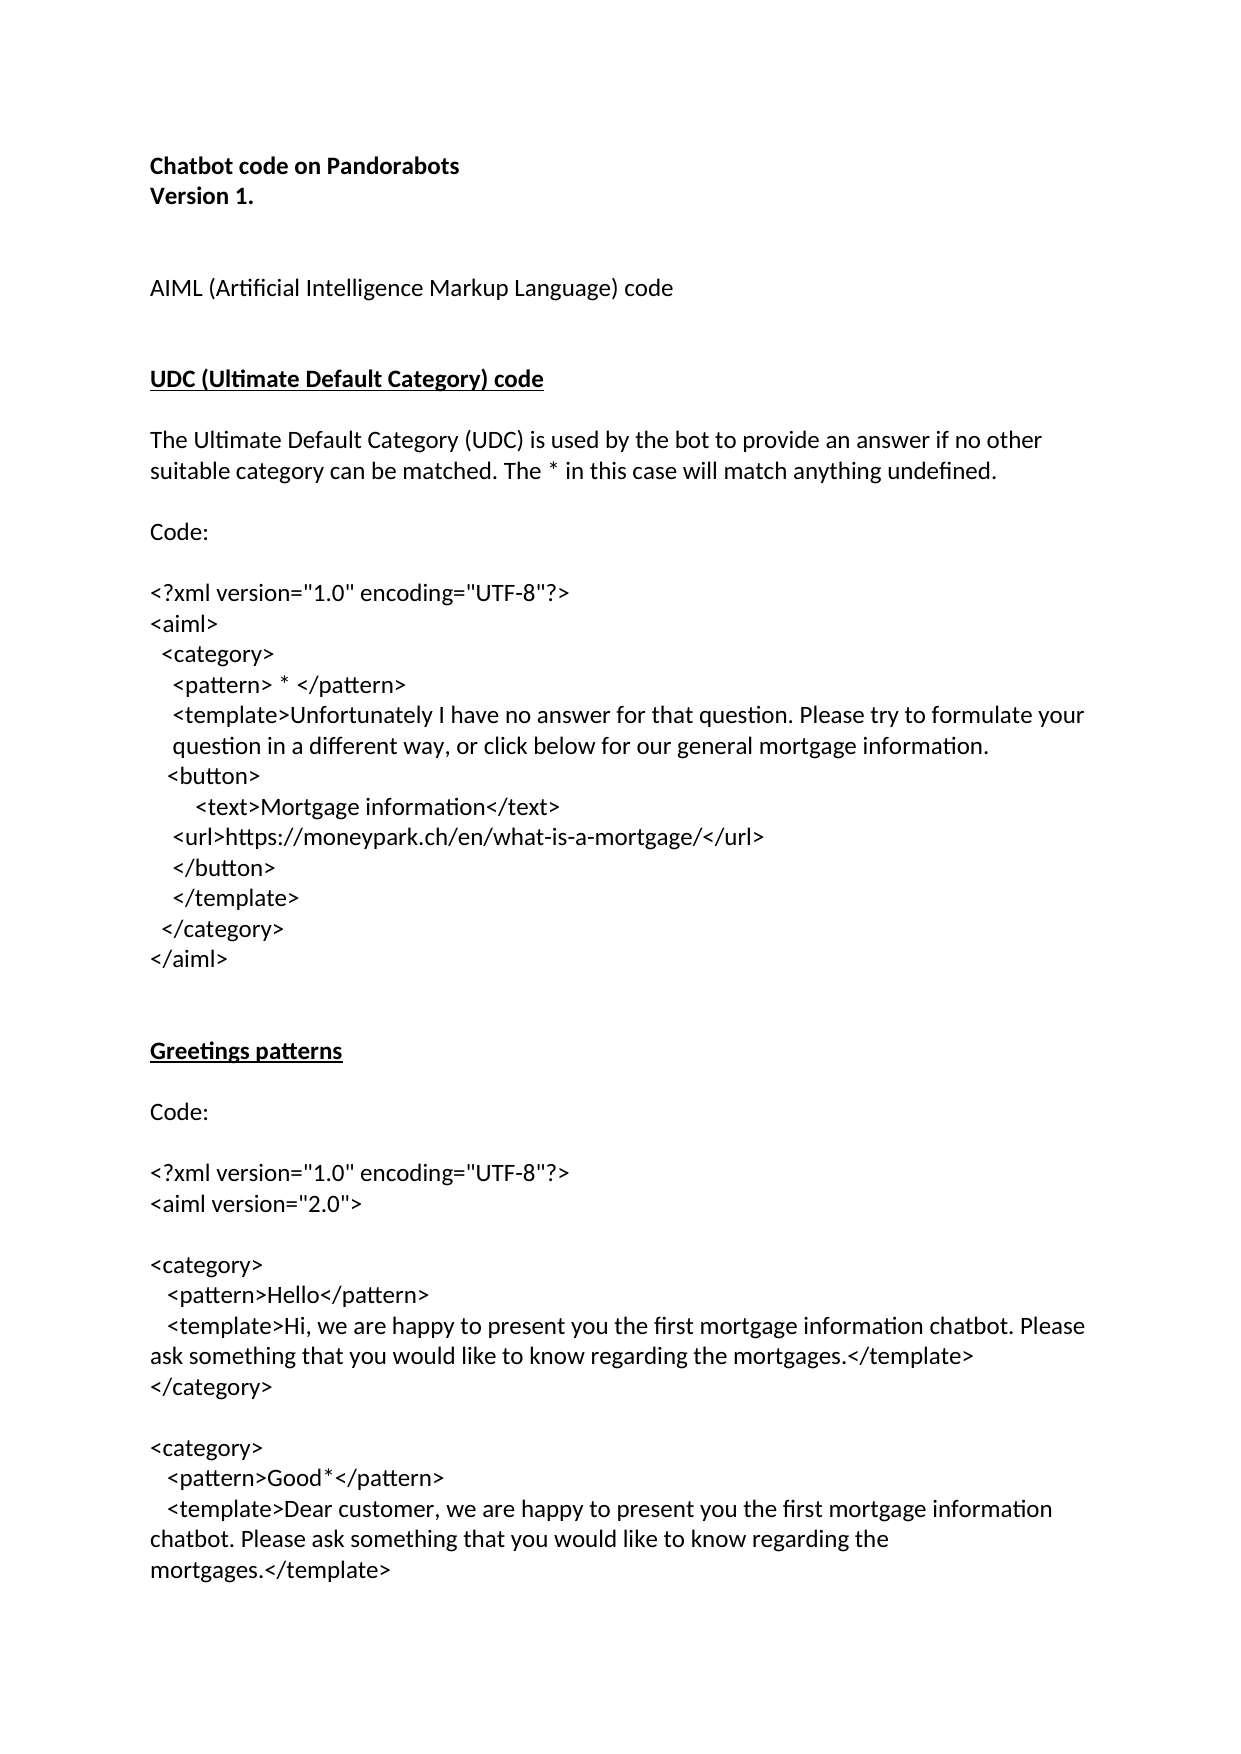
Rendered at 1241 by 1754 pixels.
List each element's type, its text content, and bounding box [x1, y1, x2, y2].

text <?xml version="1.0" encoding="UTF-8"?> [150, 577, 1090, 608]
text <button> [150, 760, 1090, 791]
text The Ultimate Default Category (UDC) is used by the bot to provide an answer if no other suitable category can be matched. The * in this case will match anything undefined. [150, 425, 1090, 486]
text <aiml version="2.0"> [150, 1188, 1090, 1218]
text </category> [150, 1371, 1090, 1401]
text <url>https://moneypark.ch/en/what-is-a-mortgage/</url> [150, 821, 1090, 852]
text <category> [150, 638, 1090, 669]
text Code: [150, 1096, 1090, 1127]
text </aiml> [150, 943, 1090, 974]
text </template> [150, 882, 1090, 913]
text Version 1. [150, 181, 1090, 211]
text <text>Mortgage information</text> [150, 791, 1090, 821]
text Greetings patterns [150, 1035, 1090, 1066]
text <template>Unfortunately I have no answer for that question. Please try to formulate your [150, 699, 1090, 730]
text <category> [150, 1432, 1090, 1462]
text <template>Dear customer, we are happy to present you the first mortgage information chatbot. Please ask something that you would like to know regarding the mortgages.</template> [150, 1493, 1090, 1584]
text AIML (Artificial Intelligence Markup Language) code [150, 272, 1090, 303]
text </category> [150, 913, 1090, 943]
text UDC (Ultimate Default Category) code [150, 364, 1090, 394]
text <pattern> * </pattern> [150, 669, 1090, 699]
text Chatbot code on Pandorabots [150, 150, 1090, 181]
text </button> [150, 852, 1090, 882]
text <?xml version="1.0" encoding="UTF-8"?> [150, 1157, 1090, 1188]
text Code: [150, 516, 1090, 547]
text question in a different way, or click below for our general mortgage information. [150, 730, 1090, 760]
text <category> [150, 1249, 1090, 1279]
text <template>Hi, we are happy to present you the first mortgage information chatbot. Please ask something that you would like to know regarding the mortgages.</template> [150, 1310, 1090, 1371]
text <aiml> [150, 608, 1090, 638]
text <pattern>Hello</pattern> [150, 1279, 1090, 1310]
text <pattern>Good*</pattern> [150, 1462, 1090, 1493]
